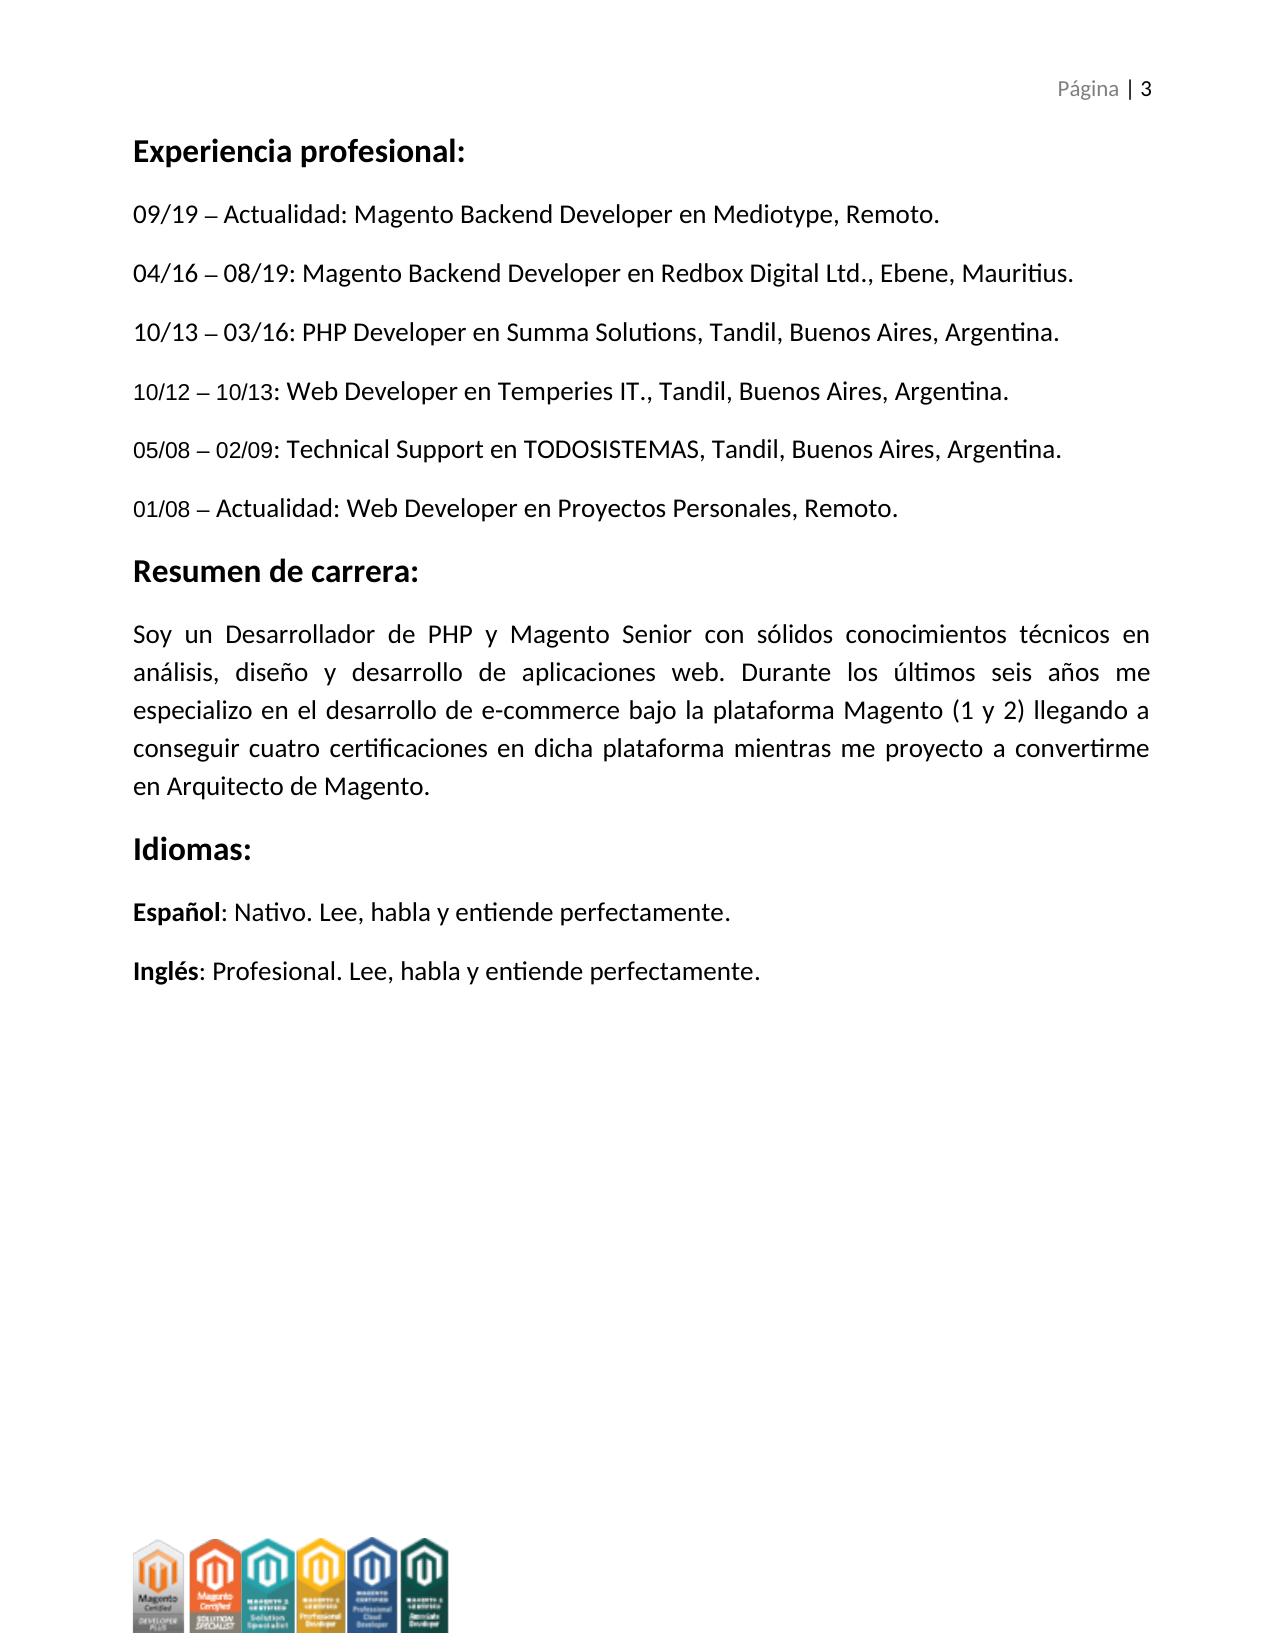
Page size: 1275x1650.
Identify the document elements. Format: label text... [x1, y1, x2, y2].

text Inglés: Profesional. Lee, habla y entiende perfectamente. [133, 954, 1152, 987]
text 10/12 – 10/13: Web Developer en Temperies IT., Tandil, Buenos Aires, Argentina. [133, 374, 1152, 407]
text Experiencia profesional: [133, 130, 1152, 171]
text Soy un Desarrollador de PHP y Magento Senior con sólidos conocimientos técnicos en análisis, diseño y desarrollo de aplicaciones web. Durante los últimos seis años me especializo en el desarrollo de e-commerce bajo la plataforma Magento (1 y 2) llegando a conseguir cuatro certificaciones en dicha plataforma mientras me proyecto a convertirme en Arquitecto de Magento. [133, 617, 1152, 802]
text 09/19 – Actualidad: Magento Backend Developer en Mediotype, Remoto. [133, 197, 1152, 230]
picture [132, 1539, 185, 1633]
text 04/16 – 08/19: Magento Backend Developer en Redbox Digital Ltd., Ebene, Mauritius. [133, 256, 1152, 289]
text 10/13 – 03/16: PHP Developer en Summa Solutions, Tandil, Buenos Aires, Argentina. [133, 315, 1152, 348]
text 05/08 – 02/09: Technical Support en TODOSISTEMAS, Tandil, Buenos Aires, Argentina. [133, 432, 1152, 465]
text Español: Nativo. Lee, habla y entiende perfectamente. [133, 896, 1152, 928]
text Resumen de carrera: [133, 550, 1152, 591]
text 01/08 – Actualidad: Web Developer en Proyectos Personales, Remoto. [133, 491, 1152, 524]
text Idiomas: [133, 828, 1152, 869]
picture [189, 1537, 450, 1633]
